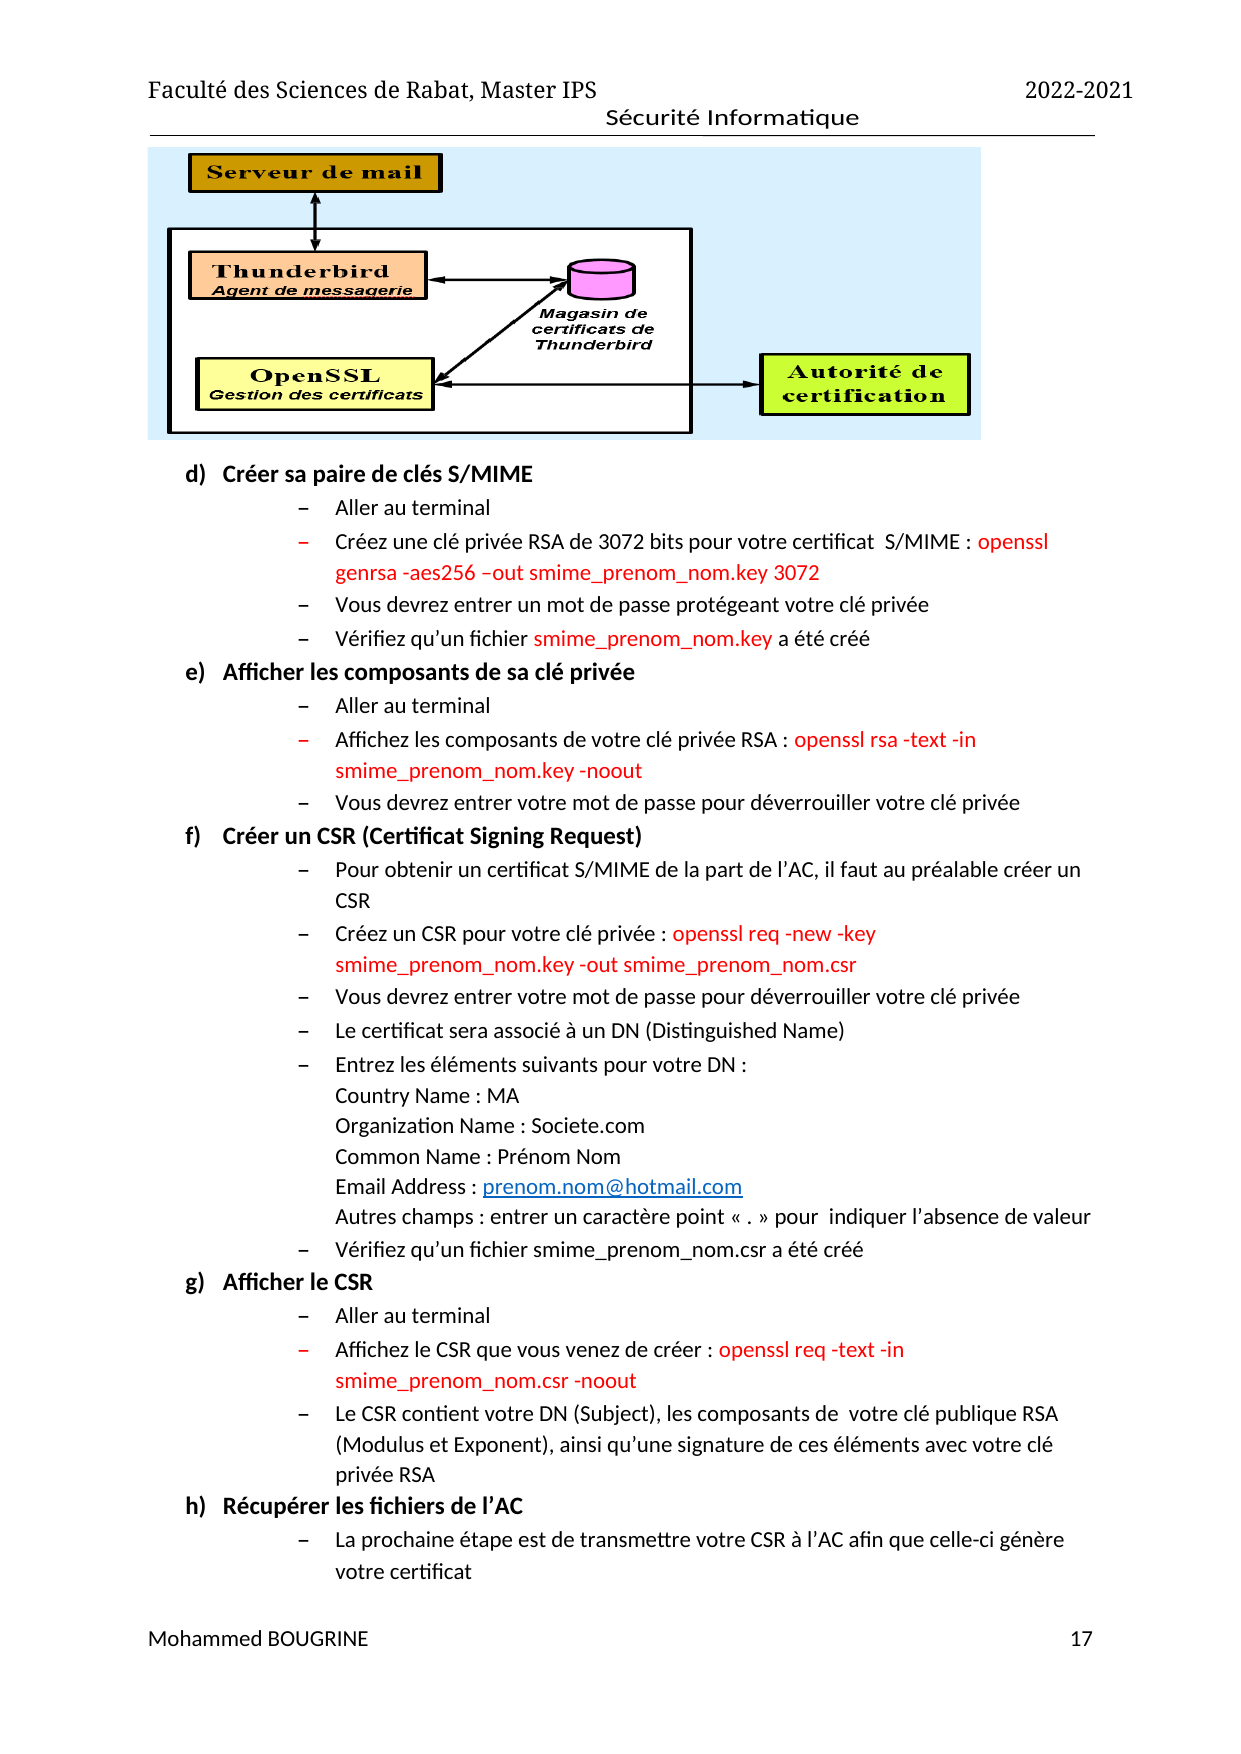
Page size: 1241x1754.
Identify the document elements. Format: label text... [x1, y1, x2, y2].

list Récupérer les fichiers de l’AC [185, 1490, 1093, 1521]
list Aller au terminal [298, 1299, 1093, 1330]
list Email Address : prenom.nom@hotmail.com [335, 1172, 1093, 1200]
list Vous devrez entrer votre mot de passe pour déverrouiller votre clé privée [298, 786, 1093, 817]
picture [147, 147, 981, 440]
list Pour obtenir un certificat S/MIME de la part de l’AC, il faut au préalable créer un CSR [298, 853, 1093, 914]
list Afficher le CSR [185, 1266, 1093, 1297]
list Aller au terminal [298, 491, 1093, 522]
list Vous devrez entrer un mot de passe protégeant votre clé privée [298, 588, 1093, 620]
list Créer un CSR (Certificat Signing Request) [185, 820, 1093, 851]
list Autres champs : entrer un caractère point « . » pour indiquer l’absence de valeur [335, 1202, 1093, 1230]
list Country Name : MA [335, 1081, 1093, 1109]
list La prochaine étape est de transmettre votre CSR à l’AC afin que celle-ci génère votre certificat [298, 1523, 1093, 1585]
list Affichez le CSR que vous venez de créer : openssl req -text -in smime_prenom_nom.csr -noout [298, 1333, 1093, 1394]
list Vérifiez qu’un fichier smime_prenom_nom.key a été créé [298, 622, 1093, 653]
list Afficher les composants de sa clé privée [185, 656, 1093, 686]
list Créez un CSR pour votre clé privée : openssl req -new -key smime_prenom_nom.key -out smime_prenom_nom.csr [298, 917, 1093, 978]
list Vous devrez entrer votre mot de passe pour déverrouiller votre clé privée [298, 980, 1093, 1011]
list Vérifiez qu’un fichier smime_prenom_nom.csr a été créé [298, 1232, 1093, 1264]
list Organization Name : Societe.com [335, 1112, 1093, 1140]
list Entrez les éléments suivants pour votre DN : [298, 1048, 1093, 1079]
list Aller au terminal [298, 689, 1093, 720]
list Le CSR contient votre DN (Subject), les composants de votre clé publique RSA (Modulus et Exponent), ainsi qu’une signature de ces éléments avec votre clé privée RSA [298, 1397, 1093, 1488]
list Créer sa paire de clés S/MIME [185, 458, 1093, 489]
list Créez une clé privée RSA de 3072 bits pour votre certificat S/MIME : openssl genrsa -aes256 –out smime_prenom_nom.key 3072 [298, 525, 1093, 586]
list Affichez les composants de votre clé privée RSA : openssl rsa -text -in smime_prenom_nom.key -noout [298, 723, 1093, 784]
list Common Name : Prénom Nom [335, 1142, 1093, 1170]
list Le certificat sera associé à un DN (Distinguished Name) [298, 1014, 1093, 1045]
